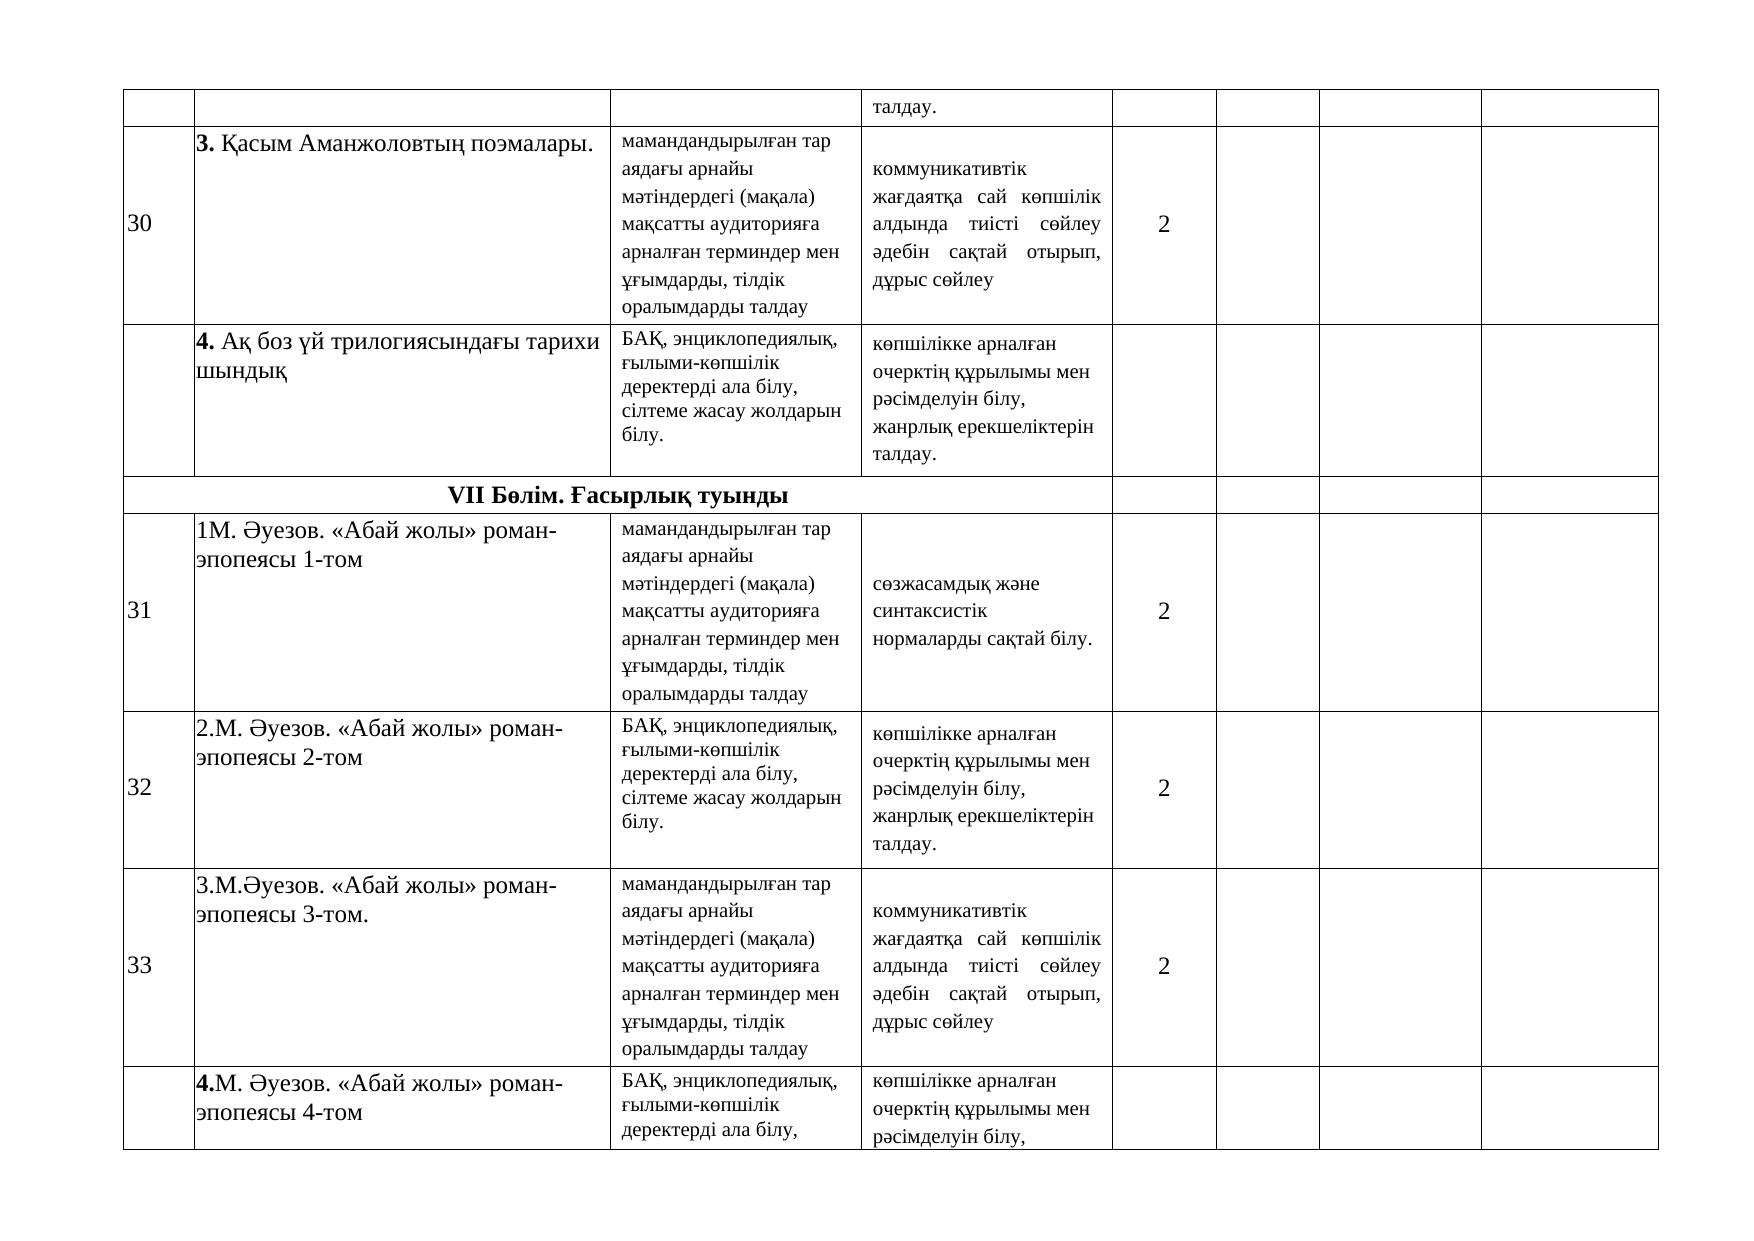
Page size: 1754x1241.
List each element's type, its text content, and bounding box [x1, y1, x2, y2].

table_cell [1320, 1067, 1481, 1149]
table_cell 1М. Әуезов. «Абай жолы» роман-эпопеясы 1-том [195, 514, 610, 711]
table_cell [1217, 127, 1319, 323]
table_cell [195, 1067, 610, 1149]
table_cell 3.М.Әуезов. «Абай жолы» роман-эпопеясы 3-том. [195, 869, 610, 1066]
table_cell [195, 90, 610, 126]
table_cell 2 [1113, 127, 1216, 323]
table_cell 3. Қасым Аманжоловтың поэмалары. [195, 127, 610, 323]
table_cell [1320, 869, 1481, 1066]
table_cell [1217, 90, 1319, 126]
table_cell [1482, 712, 1658, 868]
table_cell 33 [124, 869, 194, 1066]
table_cell [1320, 325, 1481, 476]
table_cell [1482, 1067, 1658, 1149]
table_cell [1482, 90, 1658, 126]
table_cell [862, 1067, 1112, 1149]
table_cell [1482, 869, 1658, 1066]
table_cell [1113, 477, 1216, 513]
table_cell БАҚ, энциклопедиялық, ғылыми-көпшілік деректерді ала білу, сілтеме жасау жолдарын білу. [611, 325, 861, 476]
table_cell [1482, 477, 1658, 513]
table_cell мамандандырылған тар аядағы арнайы мәтіндердегі (мақала) мақсатты аудиторияға арналған терминдер мен ұғымдарды, тілдік оралымдарды талдау [611, 127, 861, 323]
table_cell [1482, 325, 1658, 476]
table_cell [1320, 712, 1481, 868]
table_cell [1217, 514, 1319, 711]
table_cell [611, 1067, 861, 1149]
table_cell 31 [124, 514, 194, 711]
table_cell VII Бөлім. Ғасырлық туынды [124, 477, 1112, 513]
table_cell [124, 325, 194, 476]
table_cell 2 [1113, 869, 1216, 1066]
table_cell [1217, 712, 1319, 868]
table_cell [1482, 514, 1658, 711]
table_cell 29 [124, 90, 194, 126]
table_cell [1320, 127, 1481, 323]
table_cell мамандандырылған тар аядағы арнайы мәтіндердегі (мақала) мақсатты аудиторияға арналған терминдер мен ұғымдарды, тілдік оралымдарды талдау [611, 514, 861, 711]
table_cell [1217, 1067, 1319, 1149]
table_cell [1113, 1067, 1216, 1149]
table_cell [1320, 514, 1481, 711]
table_cell 30 [124, 127, 194, 323]
table_cell коммуникативтік жағдаятқа сай көпшілік алдында тиісті сөйлеу әдебін сақтай отырып, дұрыс сөйлеу [862, 127, 1112, 323]
table_cell [1482, 127, 1658, 323]
table_cell [1217, 869, 1319, 1066]
table_cell [124, 1067, 194, 1149]
table_cell 32 [124, 712, 194, 868]
table_cell көпшілікке арналған очерктің құрылымы мен рәсімделуін білу, жанрлық ерекшеліктерін талдау. [862, 712, 1112, 868]
table_cell 2 [1113, 514, 1216, 711]
table_cell 4. Ақ боз үй трилогиясындағы тарихи шындық [195, 325, 610, 476]
table_cell [1320, 90, 1481, 126]
table_cell 2 [1113, 712, 1216, 868]
table_cell БАҚ, энциклопедиялық, ғылыми-көпшілік деректерді ала білу, сілтеме жасау жолдарын білу. [611, 712, 861, 868]
table_cell [1320, 477, 1481, 513]
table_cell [611, 90, 861, 126]
table_cell [1217, 477, 1319, 513]
table_cell коммуникативтік жағдаятқа сай көпшілік алдында тиісті сөйлеу әдебін сақтай отырып, дұрыс сөйлеу [862, 869, 1112, 1066]
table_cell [862, 90, 1112, 126]
table_cell [1113, 325, 1216, 476]
table_cell мамандандырылған тар аядағы арнайы мәтіндердегі (мақала) мақсатты аудиторияға арналған терминдер мен ұғымдарды, тілдік оралымдарды талдау [611, 869, 861, 1066]
table_cell сөзжасамдық және синтаксистік нормаларды сақтай білу. [862, 514, 1112, 711]
table_cell көпшілікке арналған очерктің құрылымы мен рәсімделуін білу, жанрлық ерекшеліктерін талдау. [862, 325, 1112, 476]
table_cell 2 [1113, 90, 1216, 126]
table_cell [1217, 325, 1319, 476]
table_cell 2.М. Әуезов. «Абай жолы» роман-эпопеясы 2-том [195, 712, 610, 868]
